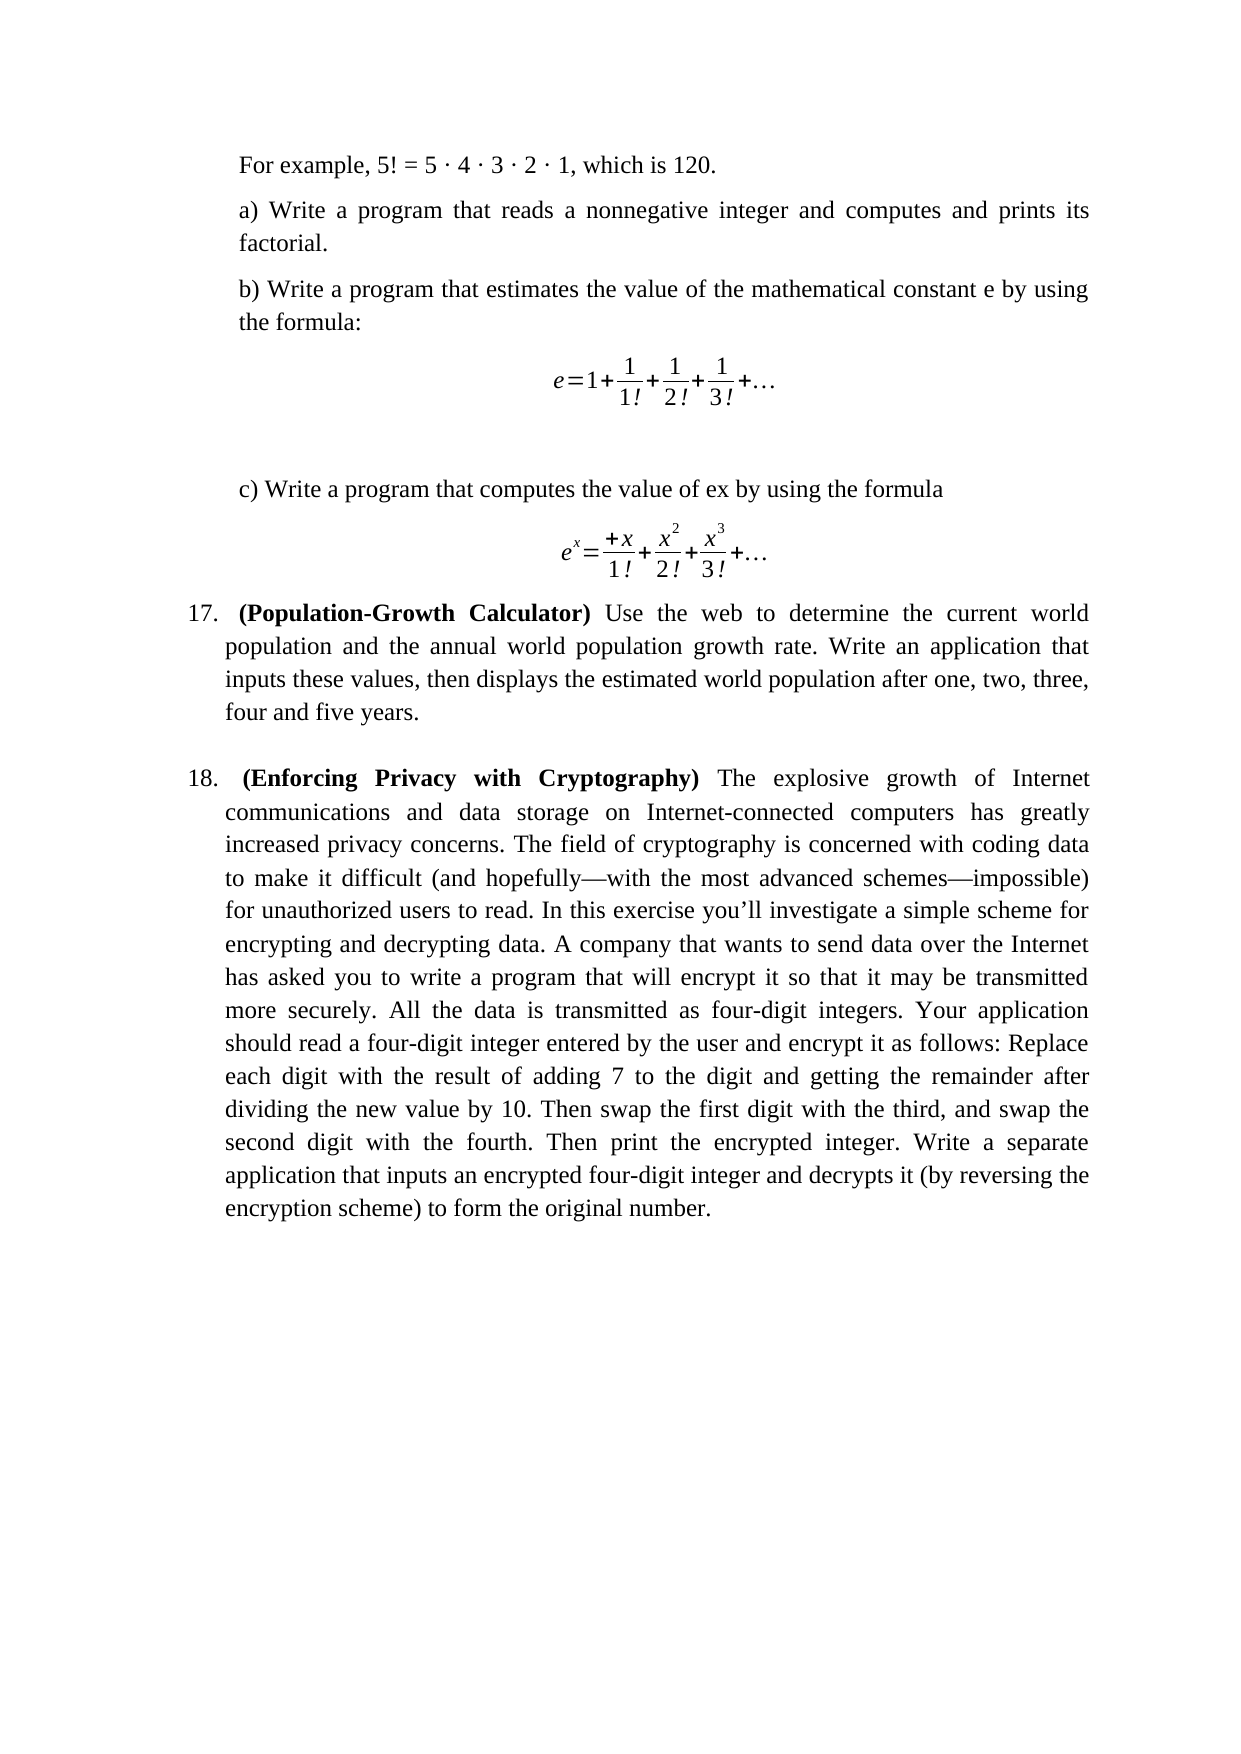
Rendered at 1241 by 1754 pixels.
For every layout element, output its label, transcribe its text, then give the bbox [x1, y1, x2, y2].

text For example, 5! = 5 · 4 · 3 · 2 · 1, which is 120. [239, 150, 1090, 179]
text b) Write a program that estimates the value of the mathematical constant e by using the formula: [239, 274, 1090, 336]
text c) Write a program that computes the value of ex by using the formula [239, 474, 1090, 502]
list (Enforcing Privacy with Cryptography) The explosive growth of Internet communications and data storage on Internet-connected computers has greatly increased privacy concerns. The field of cryptography is concerned with coding data to make it difficult (and hopefully—with the most advanced schemes—impossible) for unauthorized users to read. In this exercise you’ll investigate a simple scheme for encrypting and decrypting data. A company that wants to send data over the Internet has asked you to write a program that will encrypt it so that it may be transmitted more securely. All the data is transmitted as four-digit integers. Your application should read a four-digit integer entered by the user and encrypt it as follows: Replace each digit with the result of adding 7 to the digit and getting the remainder after dividing the new value by 10. Then swap the first digit with the third, and swap the second digit with the fourth. Then print the encrypted integer. Write a separate application that inputs an encrypted four-digit integer and decrypts it (by reversing the encryption scheme) to form the original number. [187, 763, 1090, 1222]
list (Population-Growth Calculator) Use the web to determine the current world population and the annual world population growth rate. Write an application that inputs these values, then displays the estimated world population after one, two, three, four and five years. [187, 598, 1090, 726]
text a) Write a program that reads a nonnegative integer and computes and prints its factorial. [239, 196, 1090, 257]
